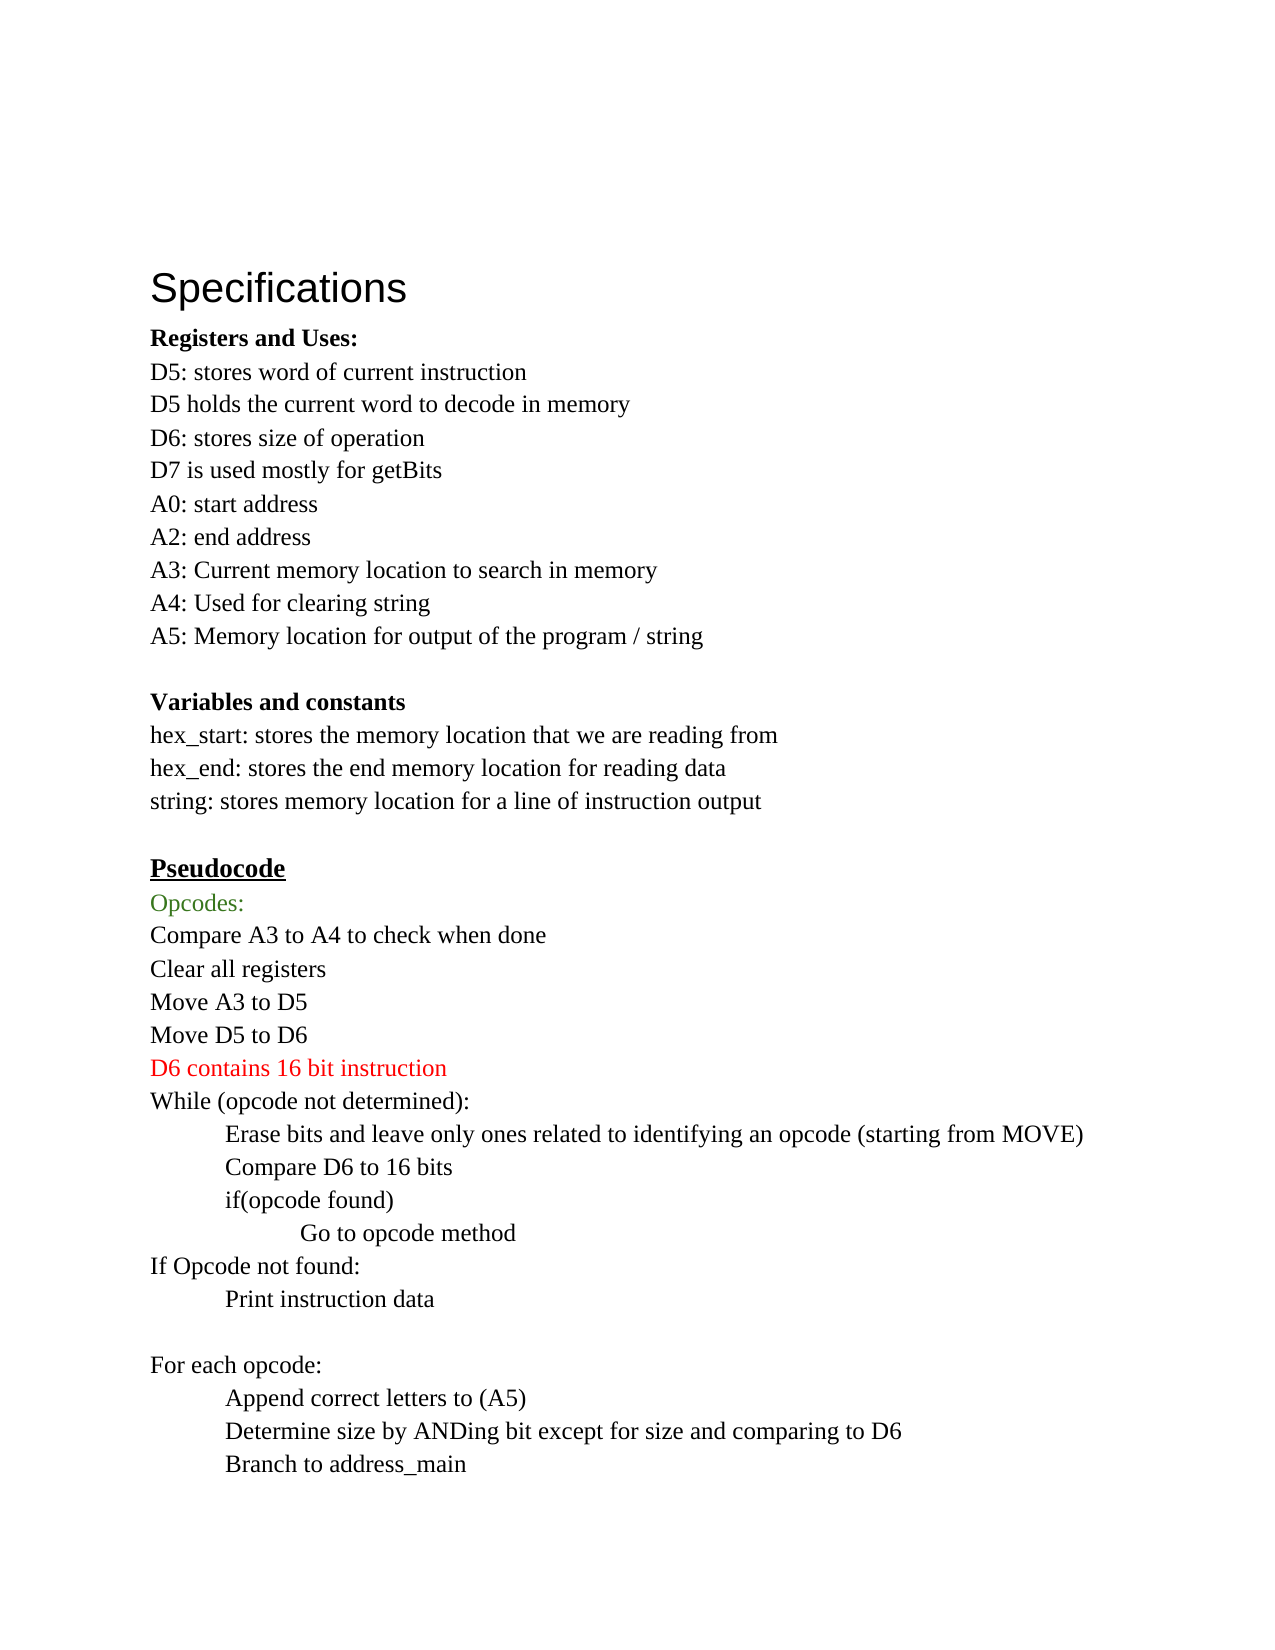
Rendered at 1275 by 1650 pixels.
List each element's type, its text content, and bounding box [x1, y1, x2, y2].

text Variables and constants [150, 687, 1125, 716]
text A5: Memory location for output of the program / string [150, 621, 1125, 649]
subtitle Specifications [150, 263, 1125, 311]
text A3: Current memory location to search in memory [150, 555, 1125, 583]
text hex_start: stores the memory location that we are reading from [150, 720, 1125, 748]
text A0: start address [150, 489, 1125, 517]
text D7 is used mostly for getBits [150, 456, 1125, 484]
text string: stores memory location for a line of instruction output [150, 786, 1125, 814]
text Move A3 to D5 [150, 987, 1125, 1015]
text D5 holds the current word to decode in memory [150, 389, 1125, 418]
text D6 contains 16 bit instruction [150, 1053, 1125, 1081]
text Erase bits and leave only ones related to identifying an opcode (starting from MOVE) [150, 1119, 1125, 1147]
text D6: stores size of operation [150, 423, 1125, 451]
text Determine size by ANDing bit except for size and comparing to D6 [150, 1416, 1125, 1445]
text Compare D6 to 16 bits [150, 1152, 1125, 1181]
text Compare A3 to A4 to check when done [150, 921, 1125, 949]
text if(opcode found) [150, 1185, 1125, 1213]
text Opcodes: [150, 888, 1125, 916]
text For each opcode: [150, 1350, 1125, 1379]
text If Opcode not found: [150, 1251, 1125, 1279]
text hex_end: stores the end memory location for reading data [150, 753, 1125, 782]
text Clear all registers [150, 954, 1125, 982]
text Go to opcode method [150, 1218, 1125, 1247]
text While (opcode not determined): [150, 1086, 1125, 1114]
text Pseudocode [150, 852, 1125, 883]
text Append correct letters to (A5) [150, 1383, 1125, 1412]
text Branch to address_main [150, 1449, 1125, 1478]
text Print instruction data [150, 1284, 1125, 1313]
text Move D5 to D6 [150, 1020, 1125, 1048]
text Registers and Uses: [150, 323, 1125, 352]
text A2: end address [150, 522, 1125, 550]
text D5: stores word of current instruction [150, 357, 1125, 385]
text A4: Used for clearing string [150, 588, 1125, 616]
